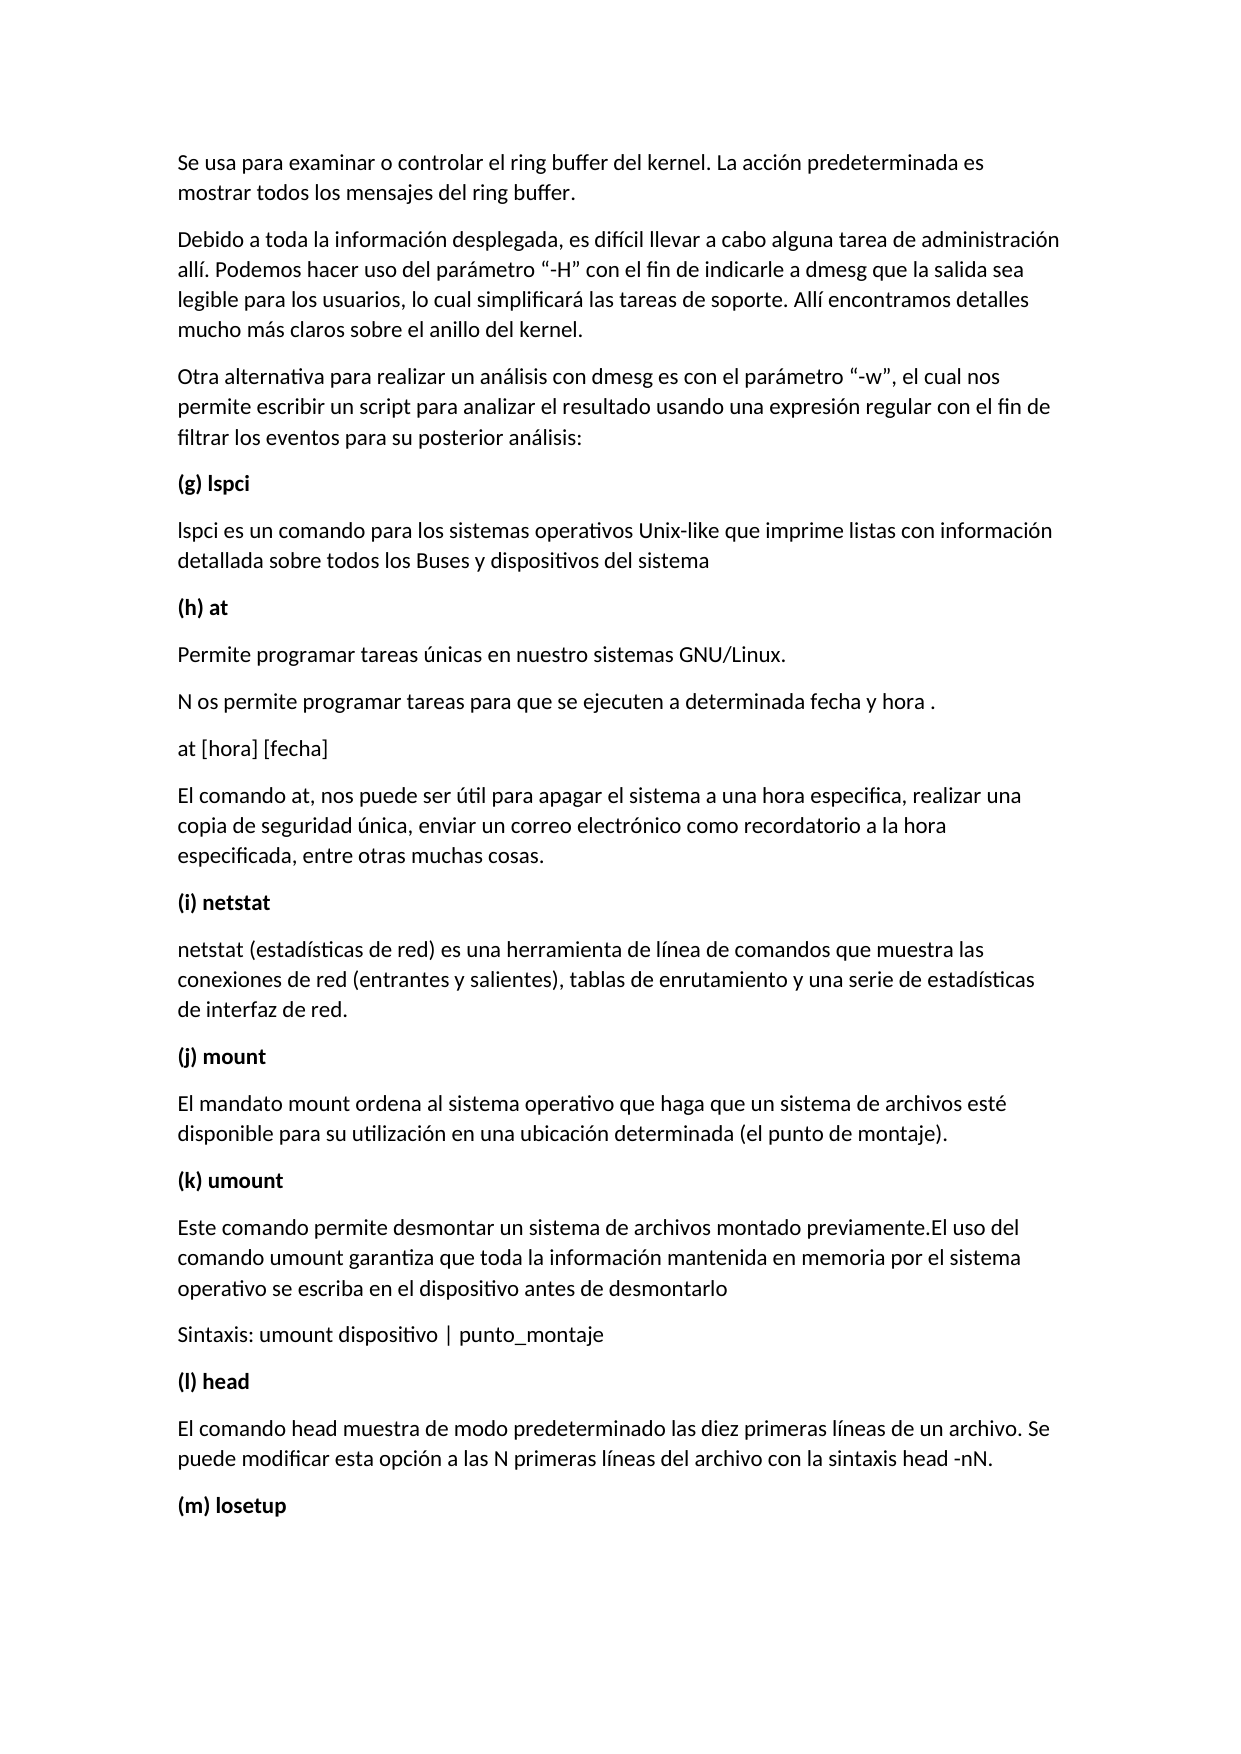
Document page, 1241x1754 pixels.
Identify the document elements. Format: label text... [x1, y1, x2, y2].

text Debido a toda la información desplegada, es difícil llevar a cabo alguna tarea de administración allí. Podemos hacer uso del parámetro “-H” con el fin de indicarle a dmesg que la salida sea legible para los usuarios, lo cual simplificará las tareas de soporte. Allí encontramos detalles mucho más claros sobre el anillo del kernel. [177, 225, 1063, 343]
text netstat (estadísticas de red) es una herramienta de línea de comandos que muestra las conexiones de red (entrantes y salientes), tablas de enrutamiento y una serie de estadísticas de interfaz de red. [177, 935, 1063, 1023]
text El comando at, nos puede ser útil para apagar el sistema a una hora especifica, realizar una copia de seguridad única, enviar un correo electrónico como recordatorio a la hora especificada, entre otras muchas cosas. [177, 781, 1063, 869]
text at [hora] [fecha] [177, 734, 1063, 762]
text lspci es un comando para los sistemas operativos Unix-like que imprime listas con información detallada sobre todos los Buses y dispositivos del sistema [177, 516, 1063, 574]
text Permite programar tareas únicas en nuestro sistemas GNU/Linux. [177, 640, 1063, 668]
text El comando head muestra de modo predeterminado las diez primeras líneas de un archivo. Se puede modificar esta opción a las N primeras líneas del archivo con la sintaxis head -nN. [177, 1414, 1063, 1472]
text Otra alternativa para realizar un análisis con dmesg es con el parámetro “-w”, el cual nos permite escribir un script para analizar el resultado usando una expresión regular con el fin de filtrar los eventos para su posterior análisis: [177, 362, 1063, 451]
text Este comando permite desmontar un sistema de archivos montado previamente.El uso del comando umount garantiza que toda la información mantenida en memoria por el sistema operativo se escriba en el dispositivo antes de desmontarlo [177, 1213, 1063, 1302]
text (j) mount [177, 1042, 1063, 1070]
text (g) lspci [177, 469, 1063, 497]
text (h) at [177, 593, 1063, 621]
text El mandato mount ordena al sistema operativo que haga que un sistema de archivos esté disponible para su utilización en una ubicación determinada (el punto de montaje). [177, 1089, 1063, 1147]
text Se usa para examinar o controlar el ring buffer del kernel. La acción predeterminada es mostrar todos los mensajes del ring buffer. [177, 148, 1063, 206]
text (m) losetup [177, 1491, 1063, 1519]
text (i) netstat [177, 888, 1063, 916]
text (l) head [177, 1367, 1063, 1395]
text N os permite programar tareas para que se ejecuten a determinada fecha y hora . [177, 687, 1063, 715]
text Sintaxis: umount dispositivo | punto_montaje [177, 1321, 1063, 1348]
text (k) umount [177, 1166, 1063, 1194]
